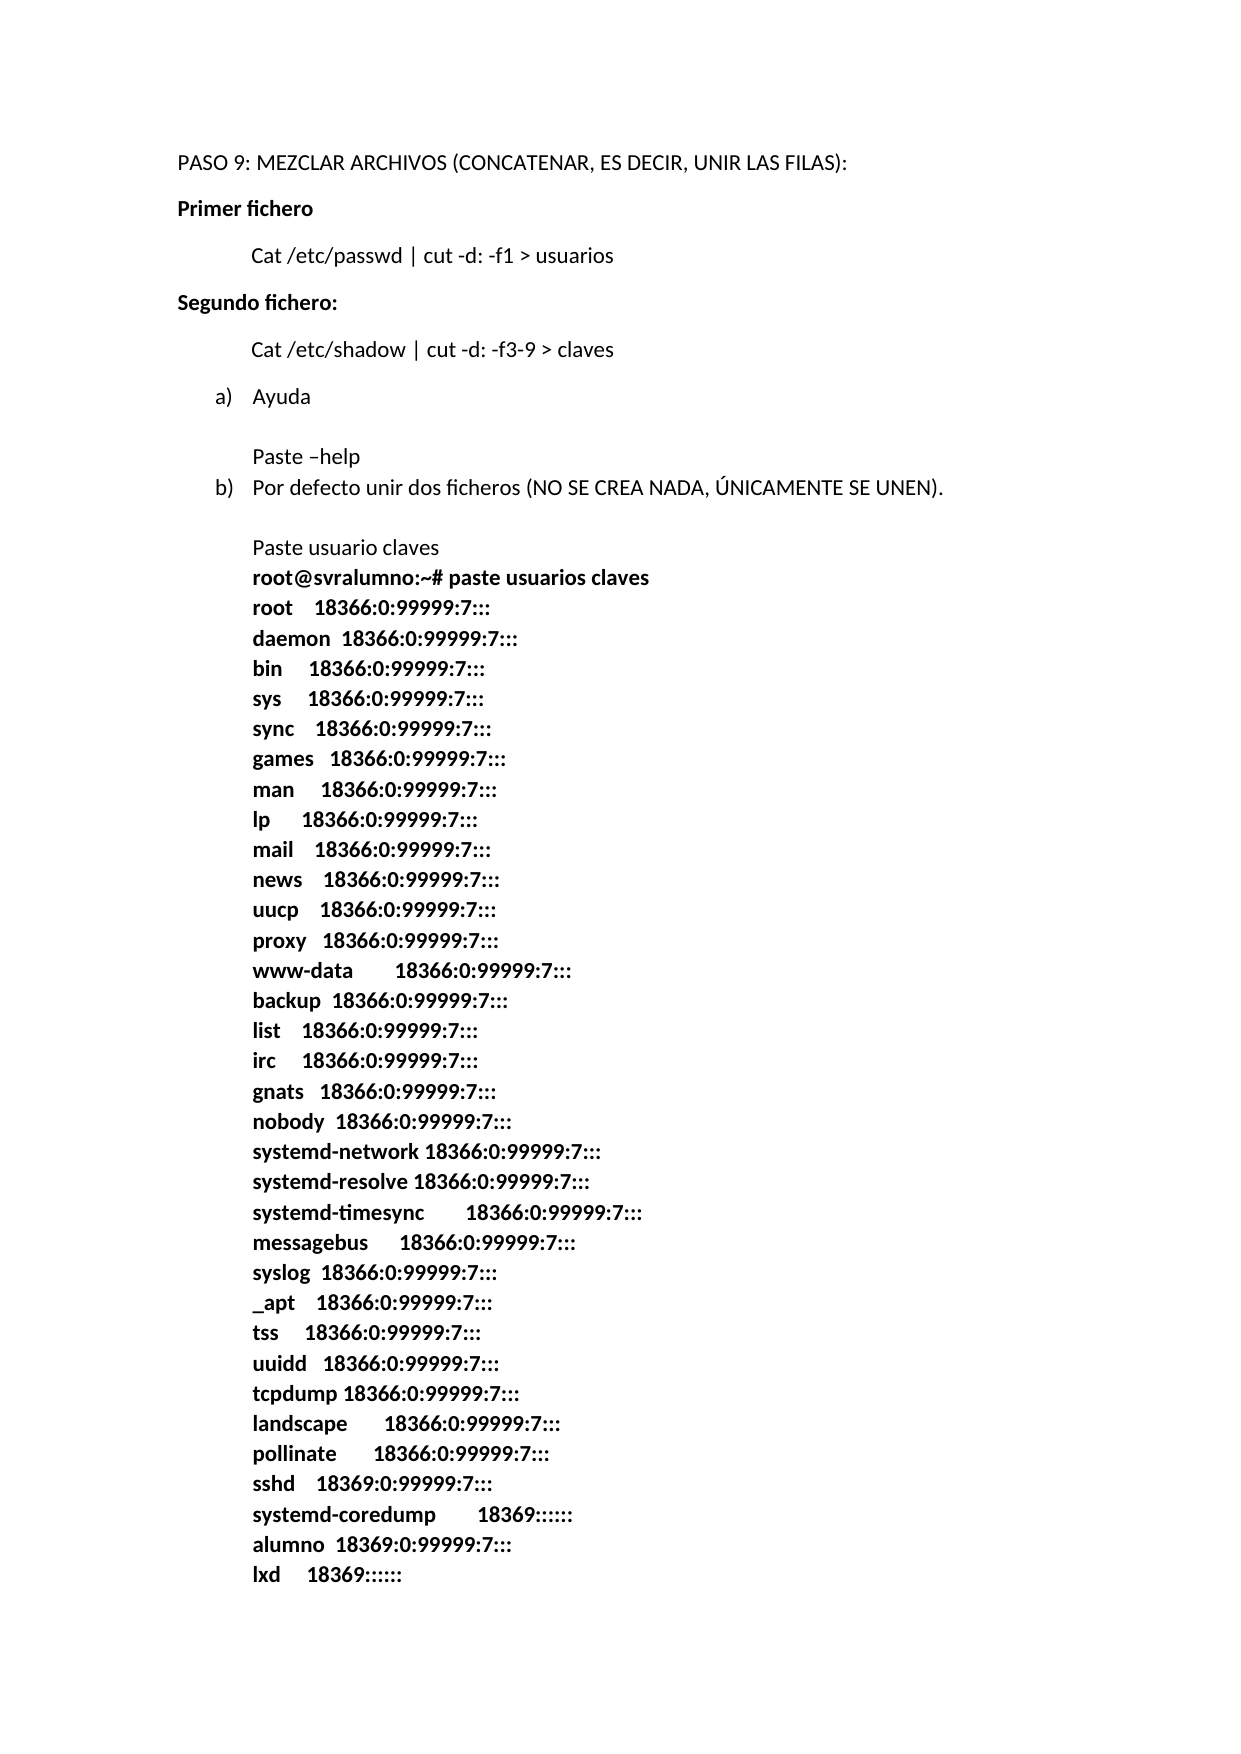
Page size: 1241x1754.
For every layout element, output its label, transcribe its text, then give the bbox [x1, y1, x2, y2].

list Por defecto unir dos ficheros (NO SE CREA NADA, ÚNICAMENTE SE UNEN). [215, 473, 1063, 501]
list list 18366:0:99999:7::: [252, 1016, 1063, 1044]
list irc 18366:0:99999:7::: [252, 1047, 1063, 1074]
list lp 18366:0:99999:7::: [252, 805, 1063, 833]
list sys 18366:0:99999:7::: [252, 684, 1063, 712]
list landscape 18366:0:99999:7::: [252, 1409, 1063, 1437]
list systemd-timesync 18366:0:99999:7::: [252, 1198, 1063, 1226]
list root 18366:0:99999:7::: [252, 593, 1063, 621]
text PASO 9: MEZCLAR ARCHIVOS (CONCATENAR, ES DECIR, UNIR LAS FILAS): [177, 148, 1063, 176]
list root@svralumno:~# paste usuarios claves [252, 563, 1063, 591]
text Cat /etc/shadow | cut -d: -f3-9 > claves [177, 335, 1063, 363]
list syslog 18366:0:99999:7::: [252, 1258, 1063, 1286]
list Ayuda [215, 382, 1063, 410]
list mail 18366:0:99999:7::: [252, 835, 1063, 863]
list messagebus 18366:0:99999:7::: [252, 1228, 1063, 1256]
list nobody 18366:0:99999:7::: [252, 1107, 1063, 1135]
list daemon 18366:0:99999:7::: [252, 624, 1063, 652]
list systemd-coredump 18369:::::: [252, 1500, 1063, 1528]
list proxy 18366:0:99999:7::: [252, 926, 1063, 954]
list bin 18366:0:99999:7::: [252, 654, 1063, 682]
list lxd 18369:::::: [252, 1560, 1063, 1588]
list sync 18366:0:99999:7::: [252, 714, 1063, 742]
list Paste –help [252, 442, 1063, 470]
list www-data 18366:0:99999:7::: [252, 956, 1063, 984]
list systemd-network 18366:0:99999:7::: [252, 1137, 1063, 1165]
text Primer fichero [177, 194, 1063, 222]
list uucp 18366:0:99999:7::: [252, 896, 1063, 923]
list gnats 18366:0:99999:7::: [252, 1077, 1063, 1105]
list Paste usuario claves [252, 533, 1063, 561]
list uuidd 18366:0:99999:7::: [252, 1349, 1063, 1377]
text Cat /etc/passwd | cut -d: -f1 > usuarios [177, 241, 1063, 269]
list _apt 18366:0:99999:7::: [252, 1288, 1063, 1316]
list tcpdump 18366:0:99999:7::: [252, 1379, 1063, 1407]
list backup 18366:0:99999:7::: [252, 986, 1063, 1014]
list man 18366:0:99999:7::: [252, 775, 1063, 803]
list sshd 18369:0:99999:7::: [252, 1469, 1063, 1497]
list pollinate 18366:0:99999:7::: [252, 1439, 1063, 1467]
list games 18366:0:99999:7::: [252, 744, 1063, 772]
list systemd-resolve 18366:0:99999:7::: [252, 1167, 1063, 1195]
text Segundo fichero: [177, 288, 1063, 316]
list alumno 18369:0:99999:7::: [252, 1530, 1063, 1558]
list news 18366:0:99999:7::: [252, 865, 1063, 893]
list tss 18366:0:99999:7::: [252, 1318, 1063, 1346]
